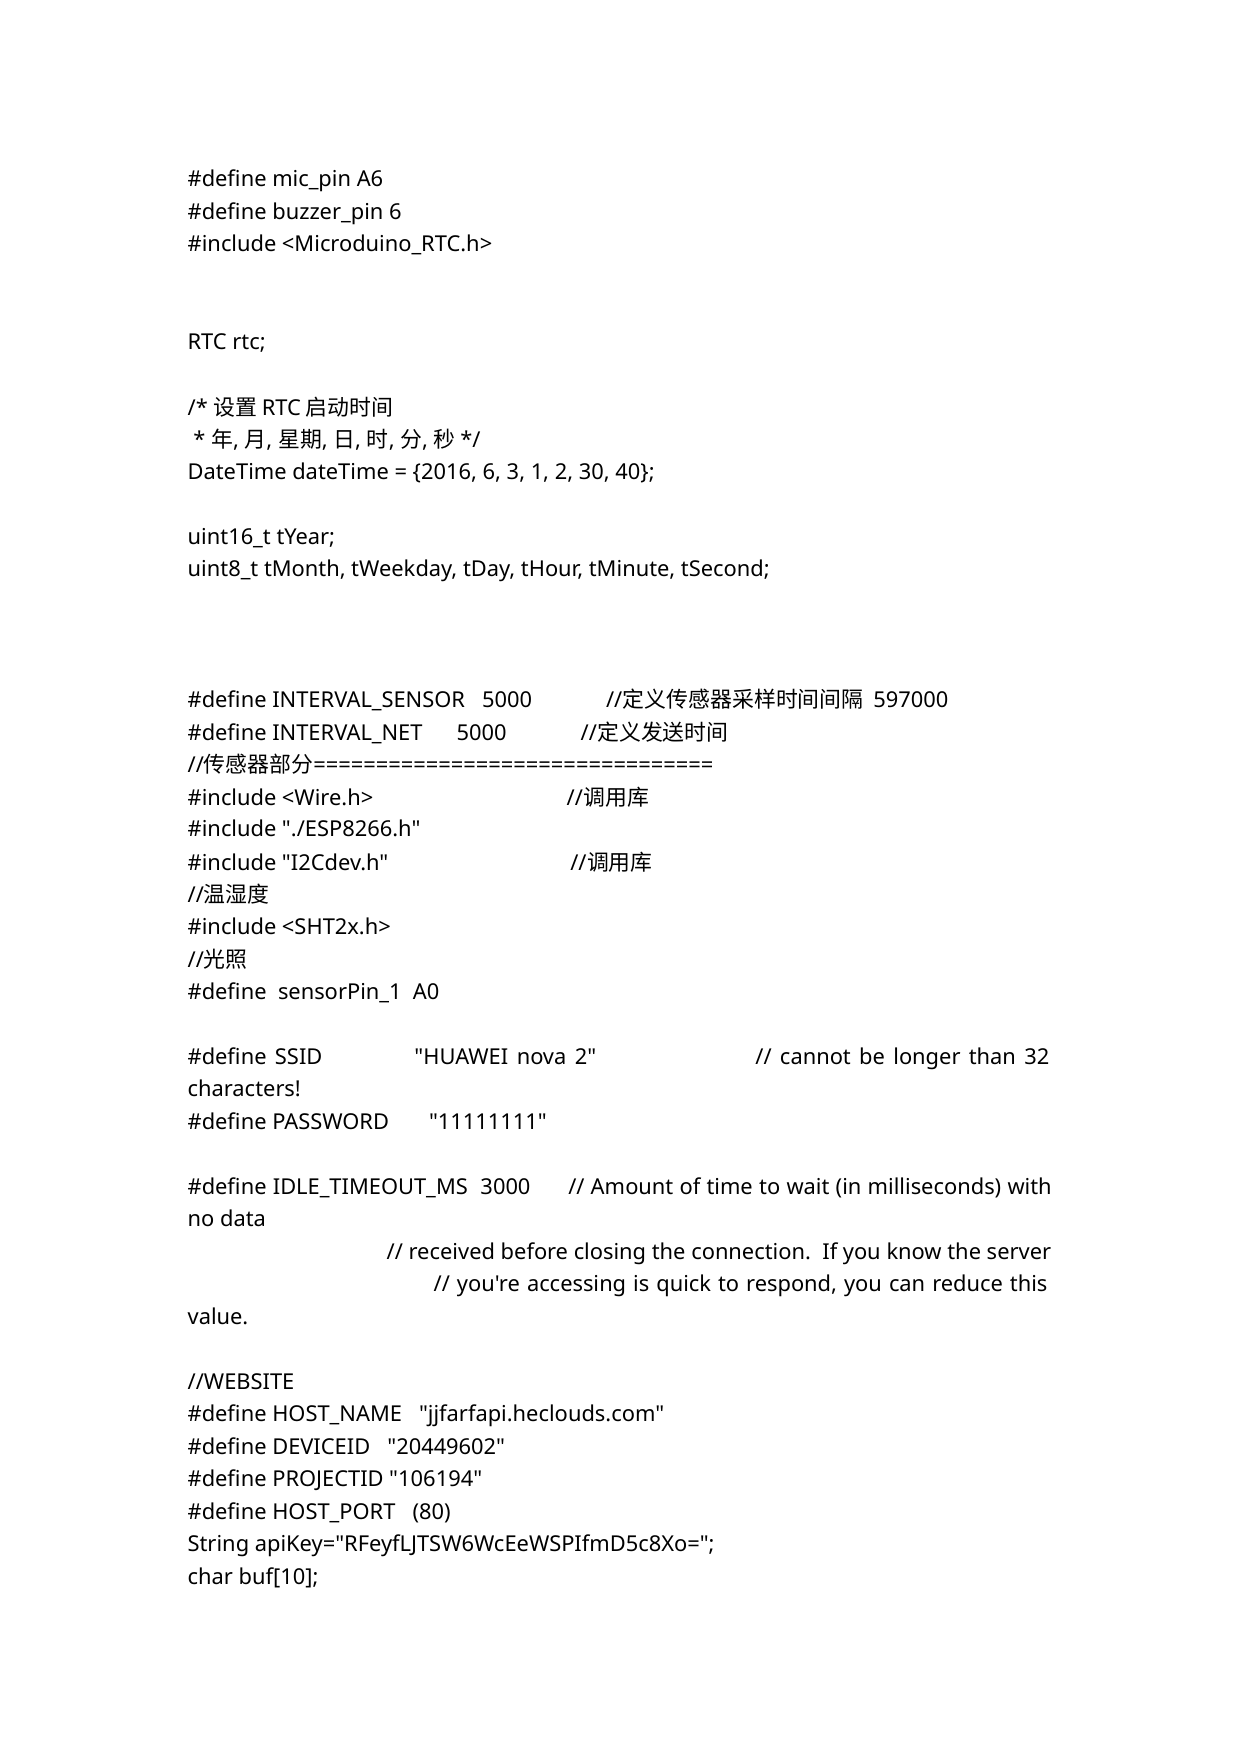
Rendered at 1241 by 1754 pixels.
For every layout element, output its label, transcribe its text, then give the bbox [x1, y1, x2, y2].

text //光照 [187, 942, 1053, 974]
text #define buzzer_pin 6 [187, 194, 1053, 227]
text #define sensorPin_1 A0 [187, 974, 1053, 1007]
text uint16_t tYear; [187, 519, 1053, 552]
text #define PASSWORD "11111111" [187, 1104, 1053, 1137]
text #define DEVICEID "20449602" [187, 1429, 1053, 1462]
text #define SSID "HUAWEI nova 2" // cannot be longer than 32 characters! [187, 1039, 1053, 1104]
text #define HOST_PORT (80) [187, 1494, 1053, 1527]
text String apiKey="RFeyfLJTSW6WcEeWSPIfmD5c8Xo="; [187, 1527, 1053, 1559]
text #include "I2Cdev.h" //调用库 [187, 844, 1053, 877]
text //WEBSITE [187, 1364, 1053, 1397]
text #define IDLE_TIMEOUT_MS 3000 // Amount of time to wait (in milliseconds) with no data [187, 1169, 1053, 1234]
text #include "./ESP8266.h" [187, 812, 1053, 844]
text #define PROJECTID "106194" [187, 1462, 1053, 1494]
text DateTime dateTime = {2016, 6, 3, 1, 2, 30, 40}; [187, 454, 1053, 487]
text #define INTERVAL_NET 5000 //定义发送时间 [187, 714, 1053, 747]
text * 年, 月, 星期, 日, 时, 分, 秒 */ [187, 422, 1053, 454]
text RTC rtc; [187, 324, 1053, 357]
text #include <Microduino_RTC.h> [187, 227, 1053, 259]
text char buf[10]; [187, 1559, 1053, 1592]
text /* 设置RTC启动时间 [187, 389, 1053, 422]
text //温湿度 [187, 877, 1053, 909]
text #define INTERVAL_SENSOR 5000 //定义传感器采样时间间隔 597000 [187, 682, 1053, 714]
text // received before closing the connection. If you know the server [187, 1234, 1053, 1267]
text #define mic_pin A6 [187, 162, 1053, 194]
text uint8_t tMonth, tWeekday, tDay, tHour, tMinute, tSecond; [187, 552, 1053, 584]
text //传感器部分================================ [187, 747, 1053, 779]
text // you're accessing is quick to respond, you can reduce this value. [187, 1267, 1053, 1332]
text #include <SHT2x.h> [187, 909, 1053, 942]
text #include <Wire.h> //调用库 [187, 779, 1053, 812]
text #define HOST_NAME "jjfarfapi.heclouds.com" [187, 1397, 1053, 1429]
